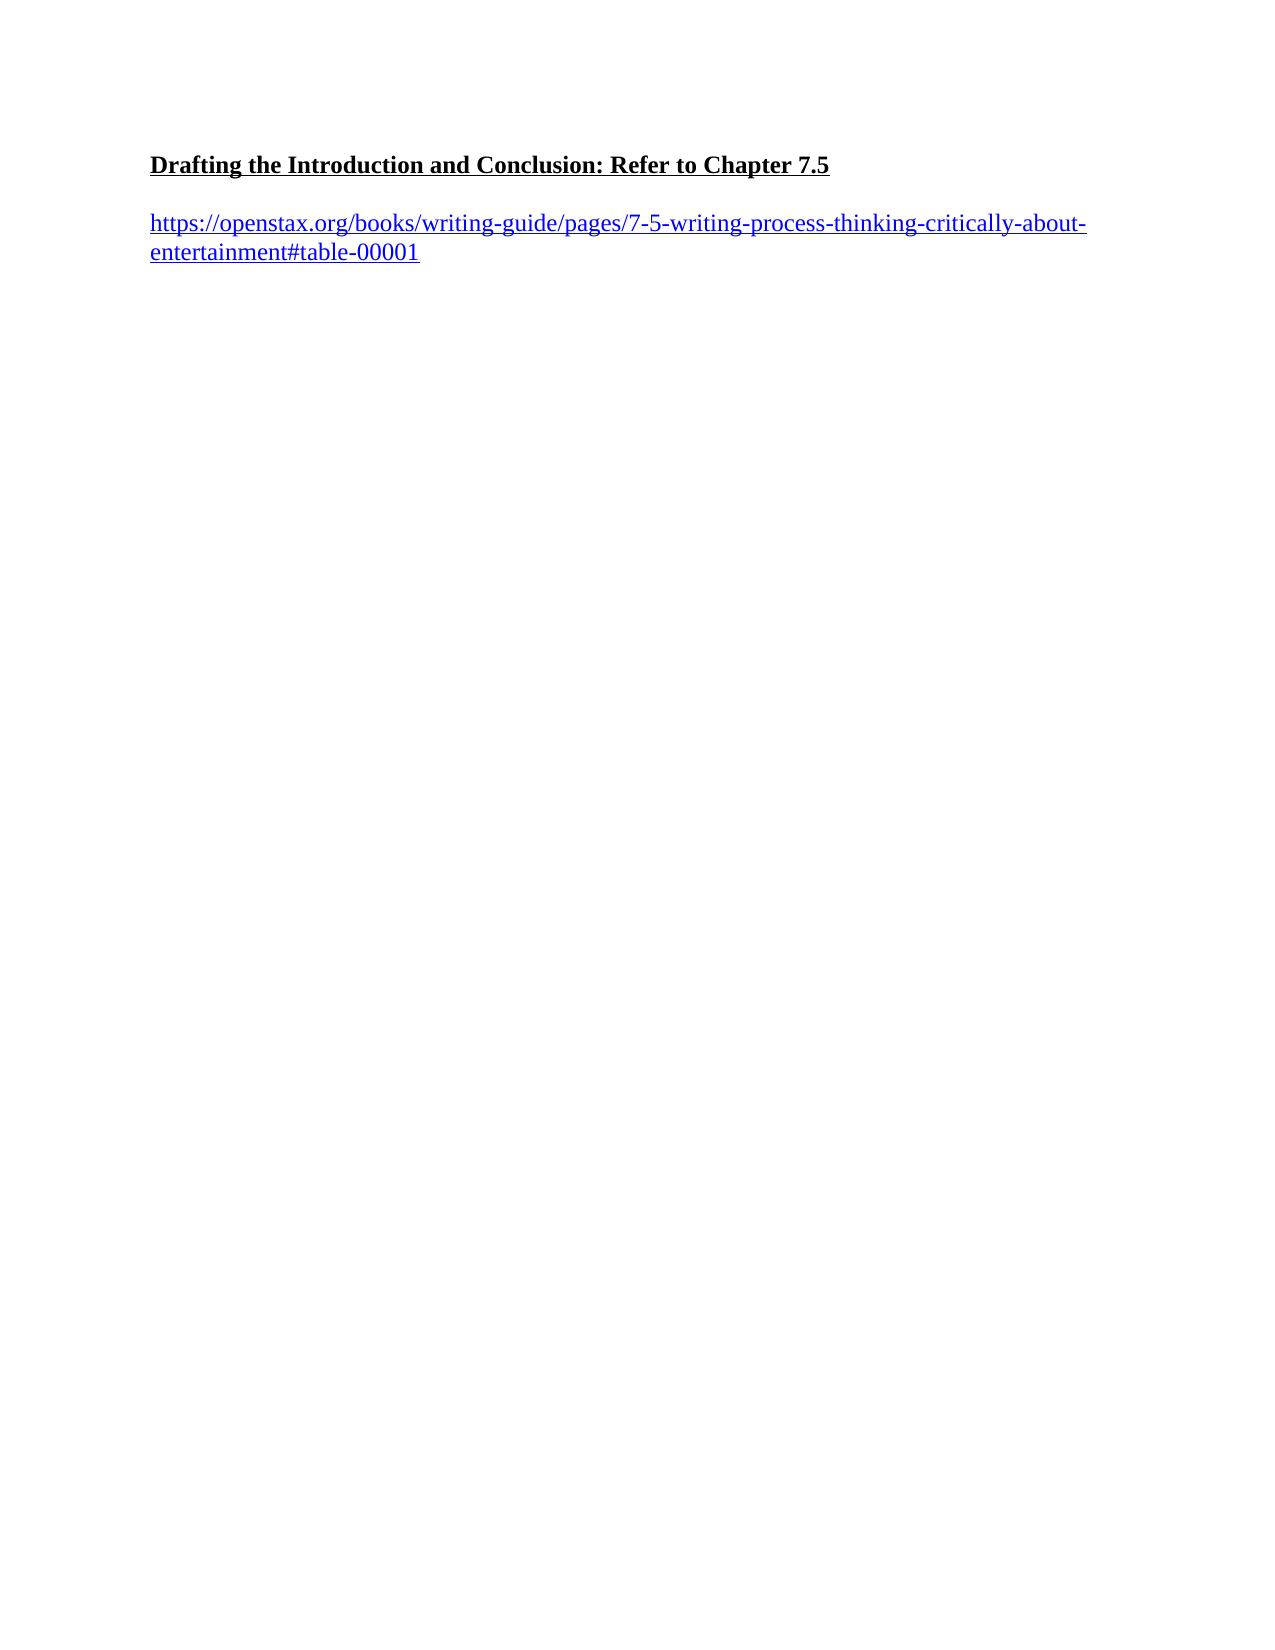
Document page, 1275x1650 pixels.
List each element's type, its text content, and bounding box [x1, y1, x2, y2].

text https://openstax.org/books/writing-guide/pages/7-5-writing-process-thinking-critically-about-entertainment#table-00001 [150, 208, 1125, 265]
text Drafting the Introduction and Conclusion: Refer to Chapter 7.5 [150, 150, 1125, 179]
